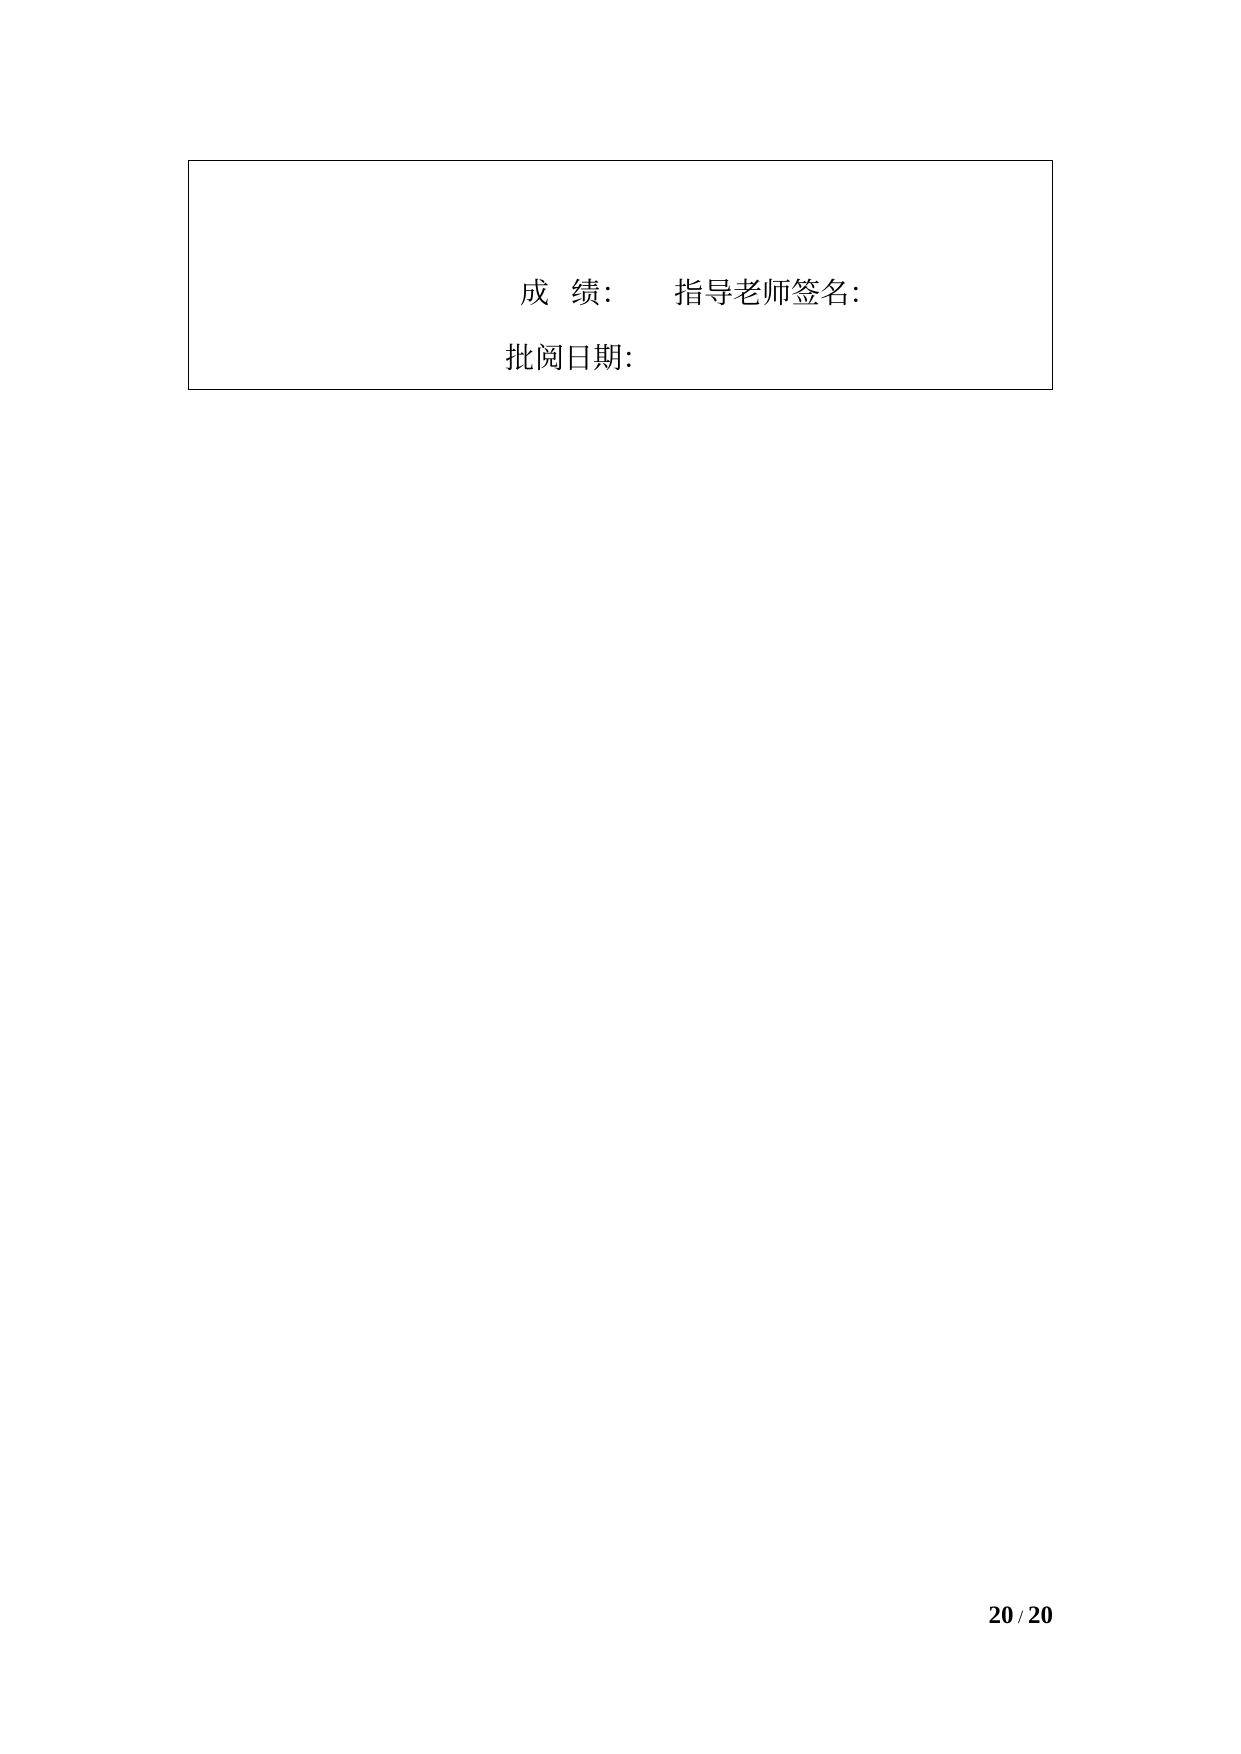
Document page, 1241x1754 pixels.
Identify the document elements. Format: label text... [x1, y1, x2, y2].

table_cell 【评语】： 成 绩： 指导老师签名： 批阅日期： [189, 161, 1052, 389]
